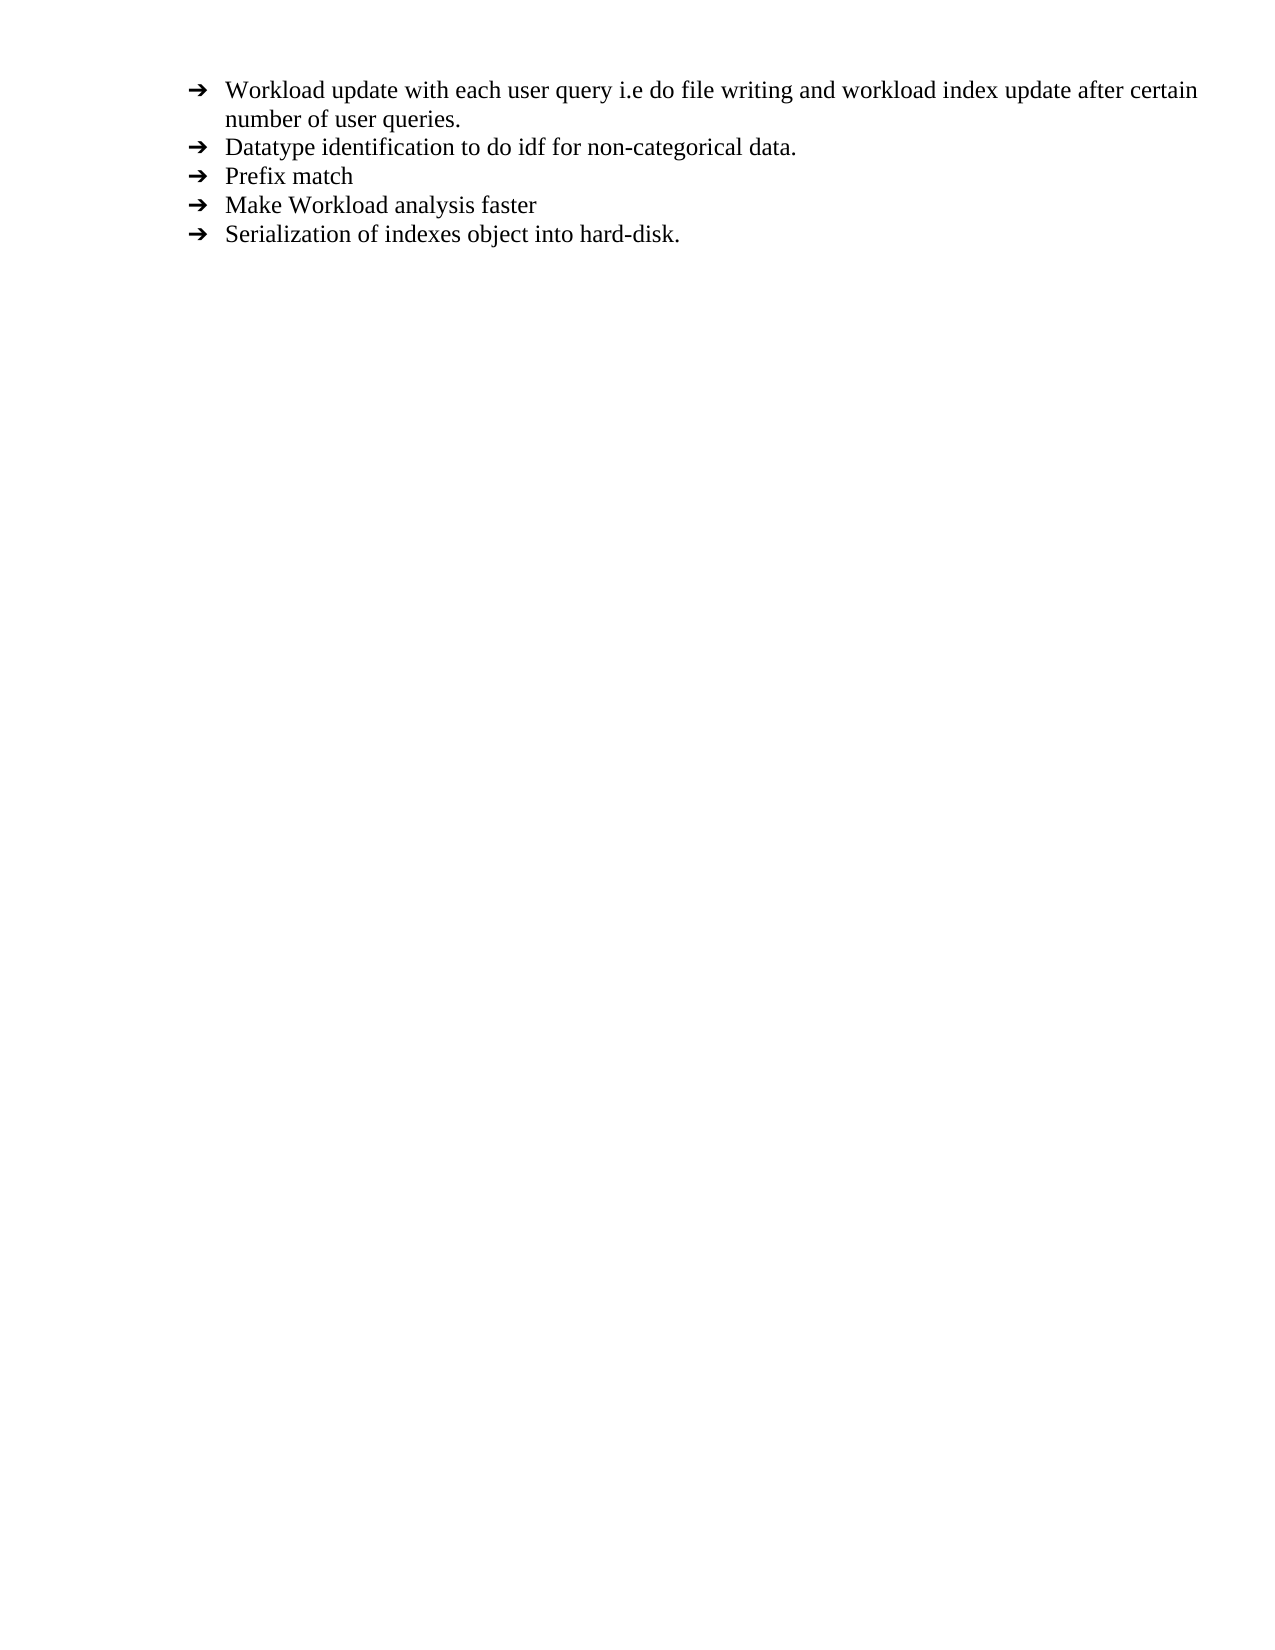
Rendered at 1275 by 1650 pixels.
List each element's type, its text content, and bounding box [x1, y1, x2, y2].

list Workload update with each user query i.e do file writing and workload index update after certain number of user queries. [187, 75, 1200, 132]
list Serialization of indexes object into hard-disk. [187, 219, 1200, 247]
list Datatype identification to do idf for non-categorical data. [187, 132, 1200, 161]
list Prefix match [187, 161, 1200, 190]
list Make Workload analysis faster [187, 190, 1200, 219]
